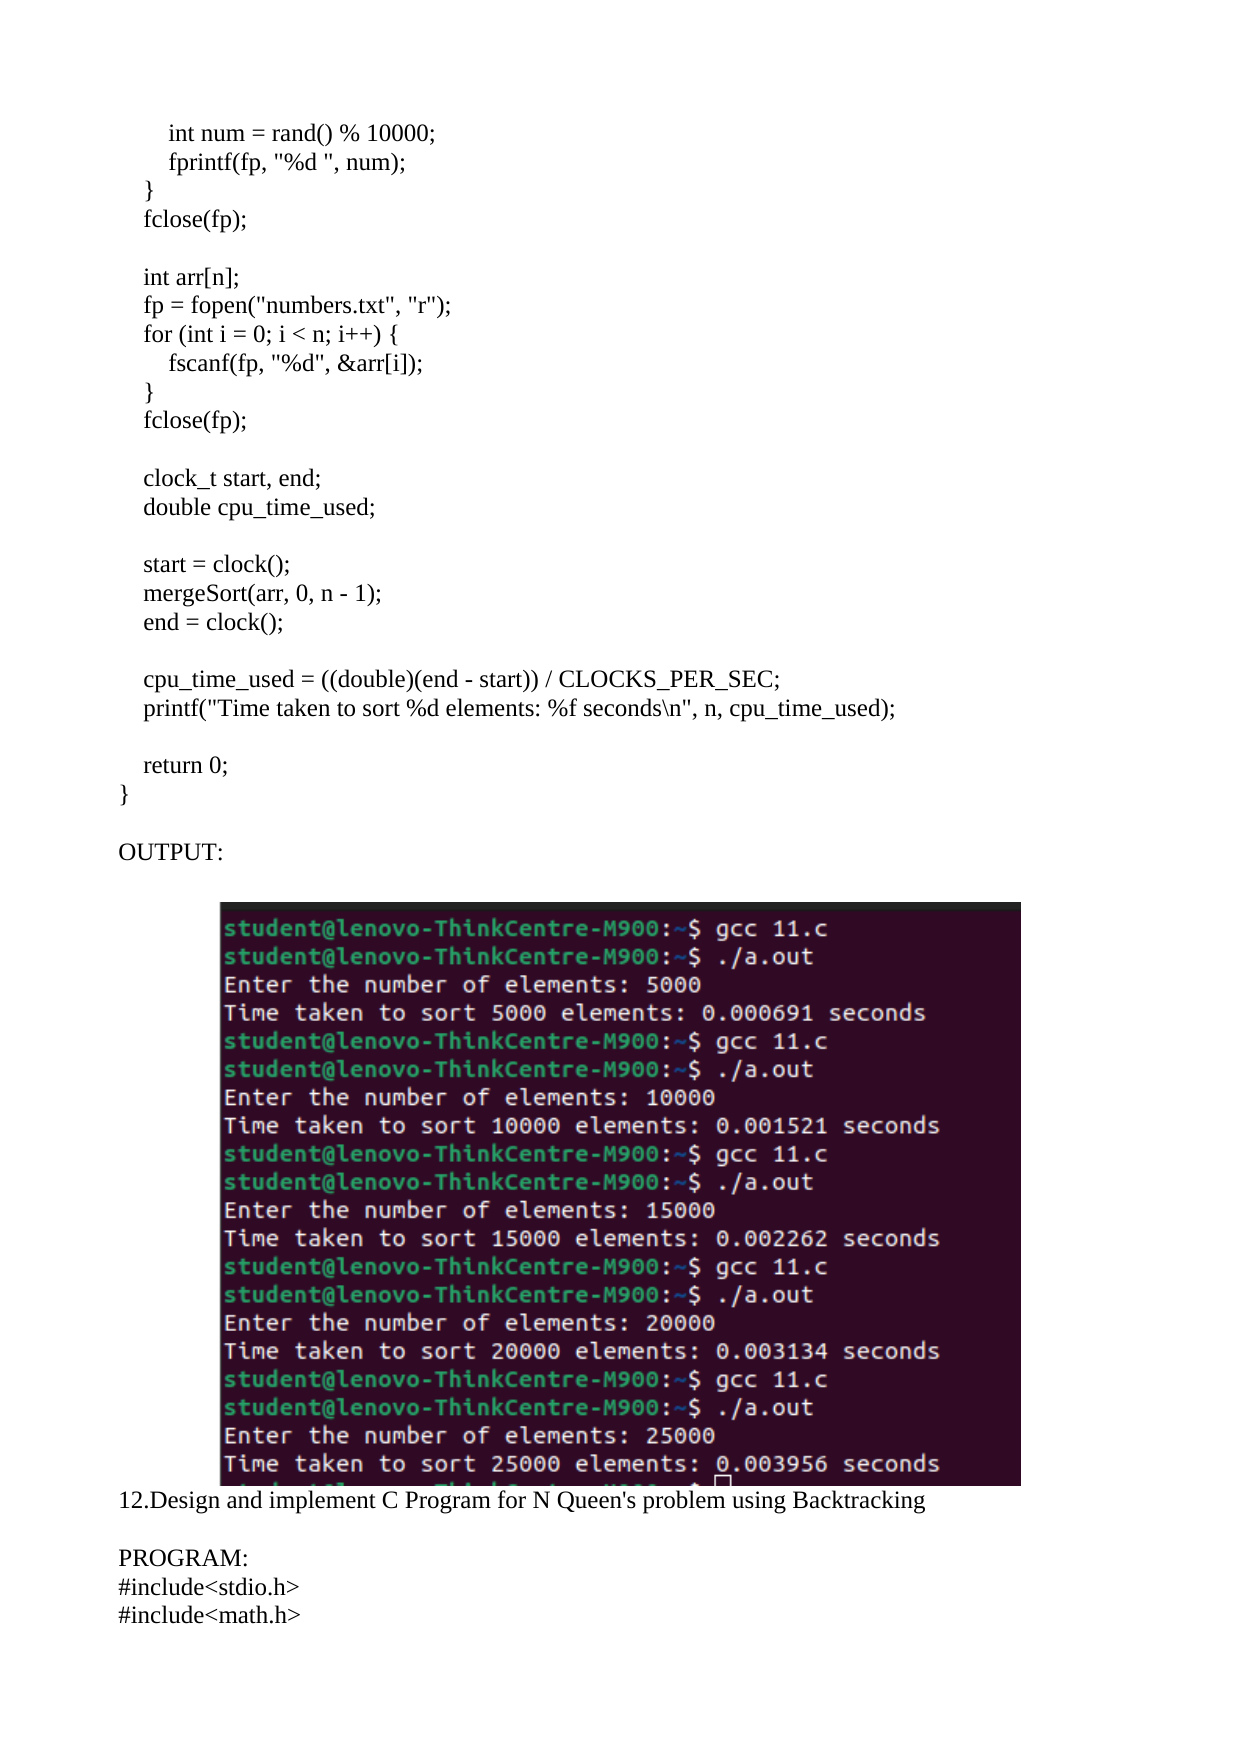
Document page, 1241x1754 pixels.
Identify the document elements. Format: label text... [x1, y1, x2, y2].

text double cpu_time_used; [118, 492, 1122, 521]
text OUTPUT: [118, 837, 1122, 866]
text mergeSort(arr, 0, n - 1); [118, 578, 1122, 607]
text #include<math.h> [118, 1600, 1122, 1629]
text int num = rand() % 10000; [118, 118, 1122, 147]
text start = clock(); [118, 549, 1122, 578]
text #include<stdio.h> [118, 1572, 1122, 1600]
text return 0; [118, 751, 1122, 779]
text clock_t start, end; [118, 463, 1122, 492]
text } [118, 176, 1122, 204]
text for (int i = 0; i < n; i++) { [118, 319, 1122, 348]
picture [219, 902, 1021, 1486]
text PROGRAM: [118, 1543, 1122, 1572]
text fclose(fp); [118, 406, 1122, 434]
text end = clock(); [118, 607, 1122, 636]
text cpu_time_used = ((double)(end - start)) / CLOCKS_PER_SEC; [118, 664, 1122, 693]
text fp = fopen("numbers.txt", "r"); [118, 291, 1122, 319]
text int arr[n]; [118, 262, 1122, 291]
text fclose(fp); [118, 204, 1122, 233]
text } [118, 779, 1122, 808]
text printf("Time taken to sort %d elements: %f seconds\n", n, cpu_time_used); [118, 693, 1122, 722]
text } [118, 377, 1122, 406]
text fprintf(fp, "%d ", num); [118, 147, 1122, 176]
text fscanf(fp, "%d", &arr[i]); [118, 348, 1122, 377]
